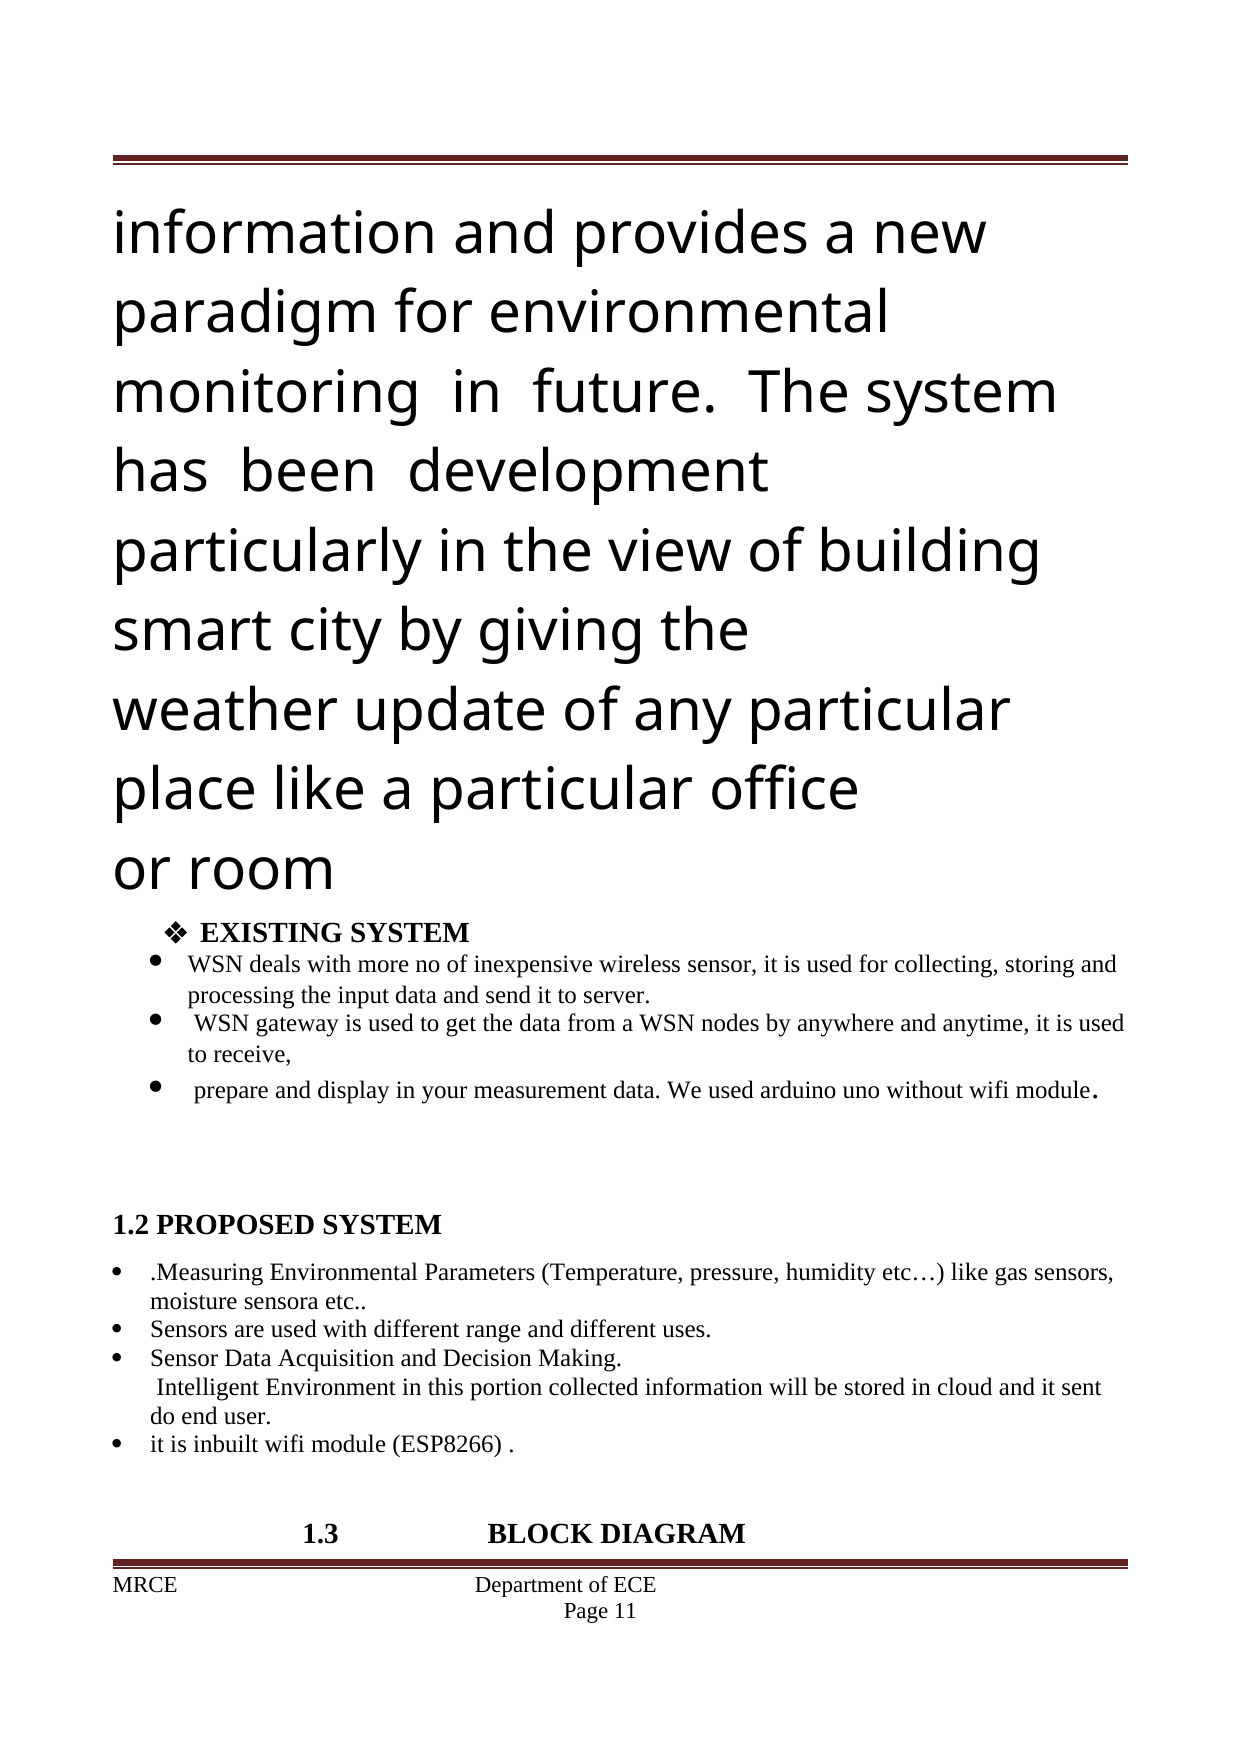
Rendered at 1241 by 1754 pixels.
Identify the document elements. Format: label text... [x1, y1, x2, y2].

list EXISTING SYSTEM [162, 916, 1128, 949]
text particularly in the view of building smart city by giving the [112, 509, 1128, 668]
text weather update of any particular place like a particular office [112, 668, 1128, 827]
text 1.3 BLOCK DIAGRAM [112, 1516, 1128, 1550]
list Sensors are used with different range and different uses. [112, 1314, 1128, 1343]
list Intelligent Environment in this portion collected information will be stored in cloud and it sent do end user. [150, 1372, 1128, 1429]
list prepare and display in your measurement data. We used arduino uno without wifi module. [150, 1068, 1128, 1106]
text 1.2 PROPOSED SYSTEM [112, 1207, 1022, 1240]
list WSN gateway is used to get the data from a WSN nodes by anywhere and anytime, it is used to receive, [150, 1008, 1128, 1068]
text or room [112, 827, 1128, 906]
text information and provides a new paradigm for environmental [112, 191, 1128, 350]
list WSN deals with more no of inexpensive wireless sensor, it is used for collecting, storing and processing the input data and send it to server. [150, 949, 1128, 1008]
list Sensor Data Acquisition and Decision Making. [112, 1343, 1128, 1372]
list .Measuring Environmental Parameters (Temperature, pressure, humidity etc…) like gas sensors, moisture sensora etc.. [112, 1257, 1128, 1314]
list it is inbuilt wifi module (ESP8266) . [112, 1429, 1128, 1458]
text monitoring in future. The system has been development [112, 350, 1128, 509]
